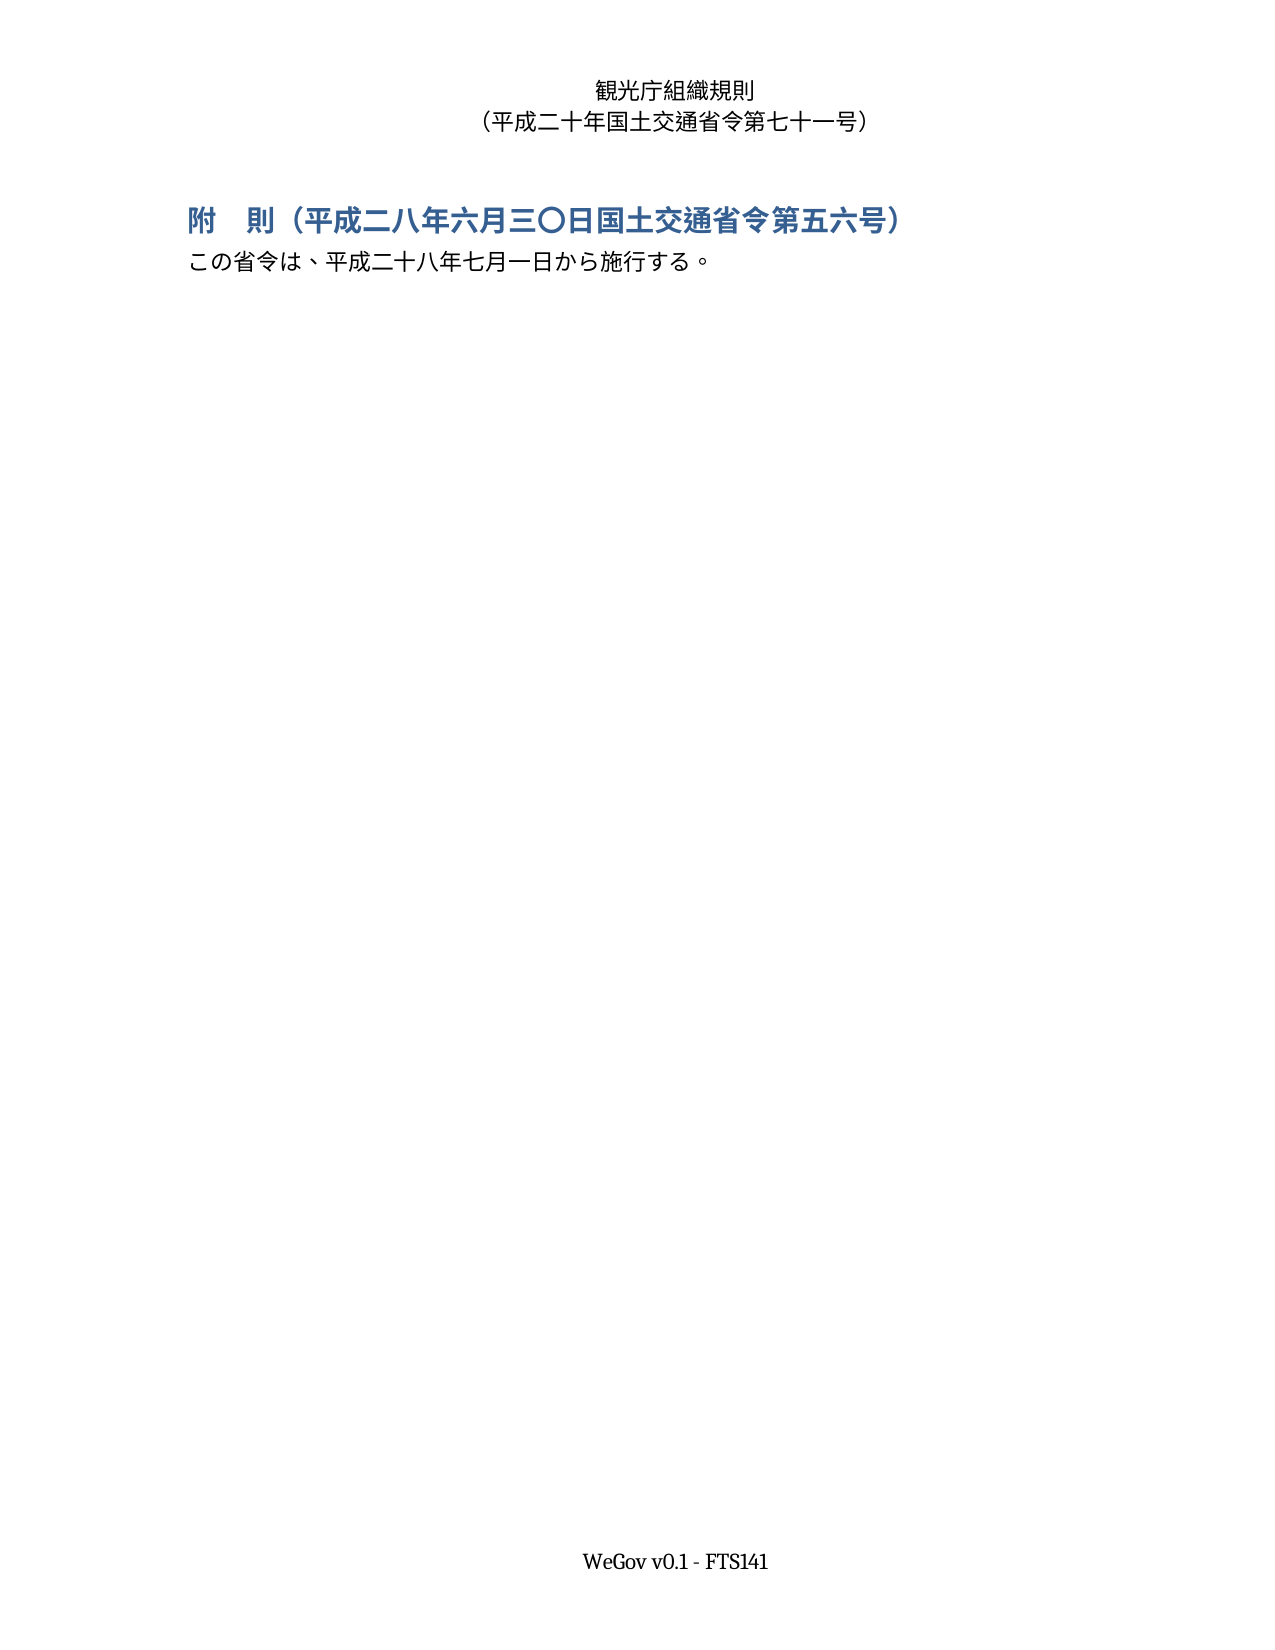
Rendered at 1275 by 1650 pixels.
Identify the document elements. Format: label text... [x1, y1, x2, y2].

text この省令は、平成二十八年七月一日から施行する。 [187, 246, 1087, 277]
subtitle 附 則（平成二八年六月三〇日国土交通省令第五六号） [187, 200, 1087, 240]
